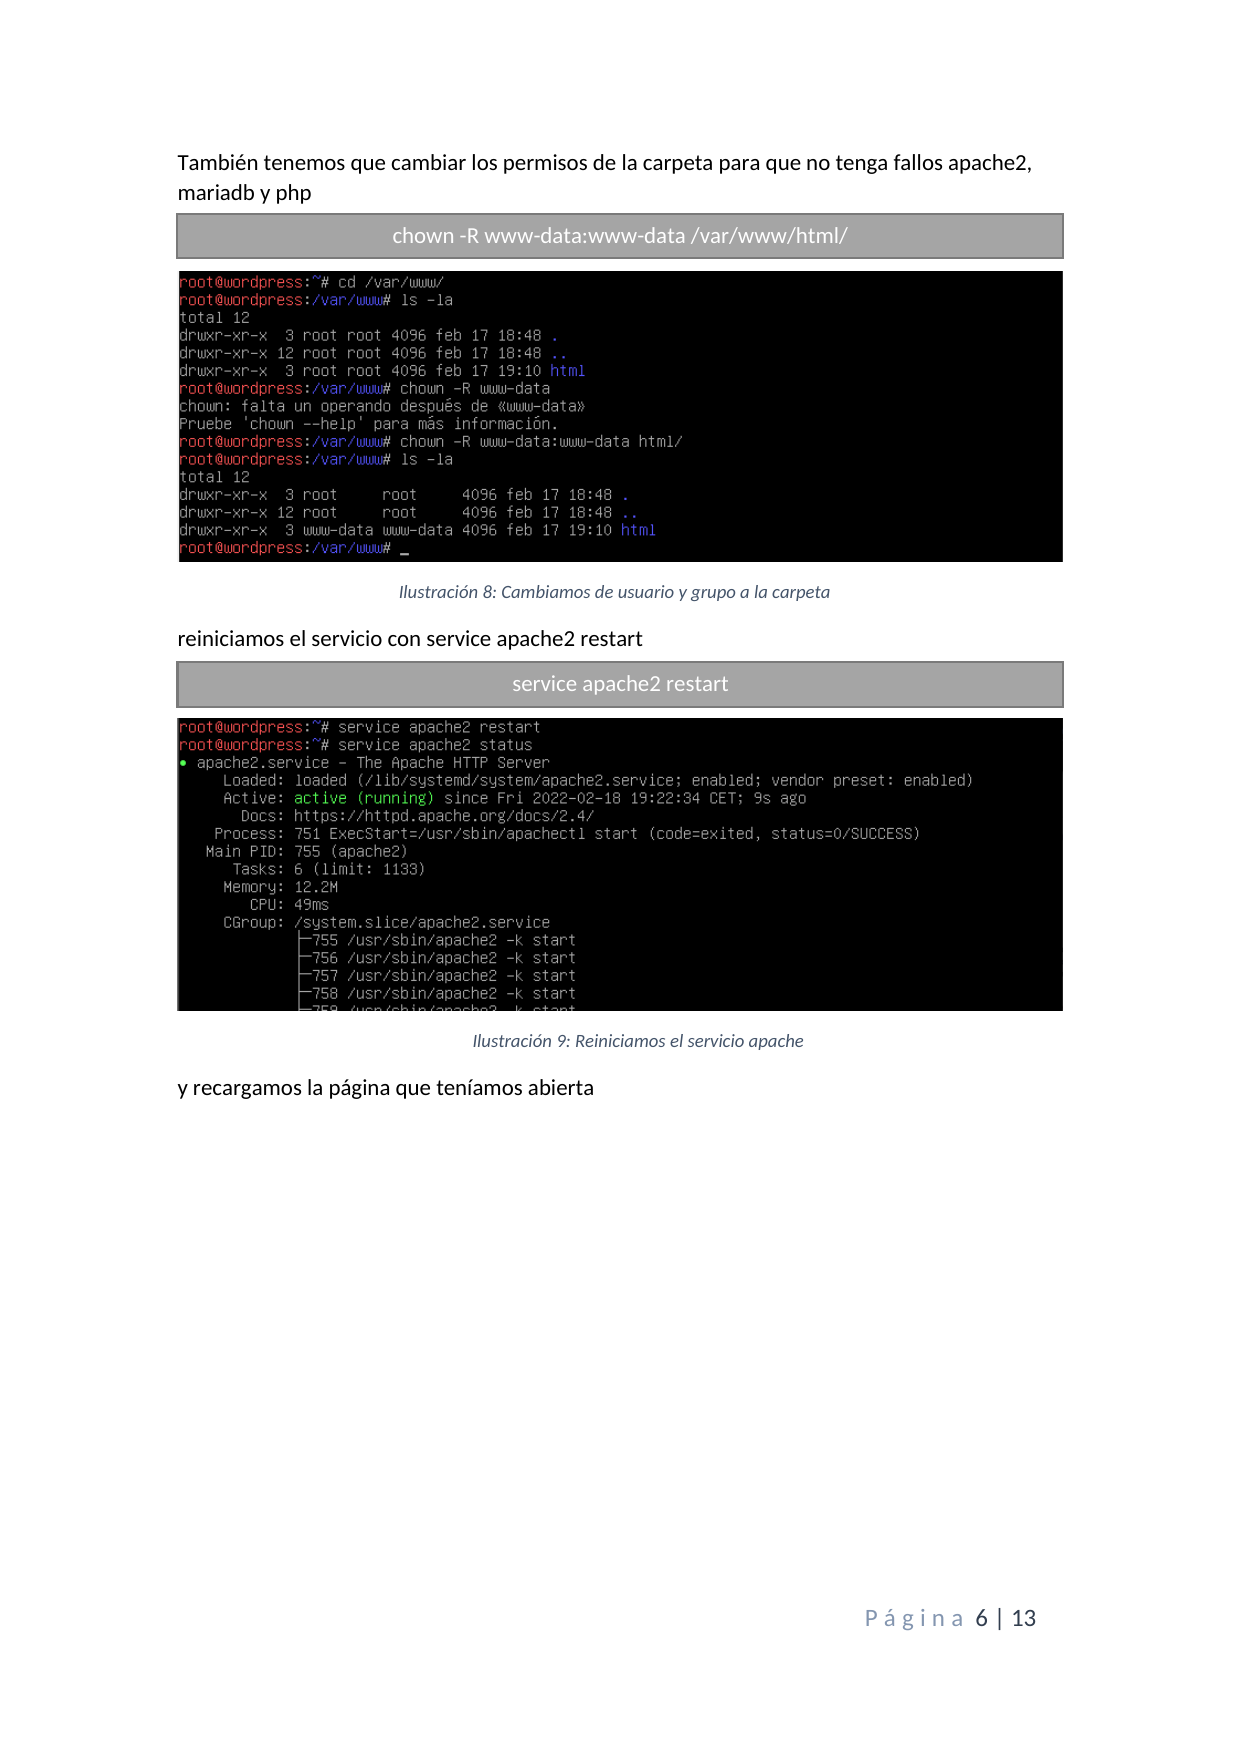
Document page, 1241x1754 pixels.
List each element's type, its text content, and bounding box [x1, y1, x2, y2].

text y recargamos la página que teníamos abierta [177, 1073, 1063, 1101]
picture [177, 718, 1063, 1011]
picture [177, 271, 1063, 562]
text reiniciamos el servicio con service apache2 restart [177, 624, 1063, 652]
text También tenemos que cambiar los permisos de la carpeta para que no tenga fallos apache2, mariadb y php [177, 148, 1063, 206]
